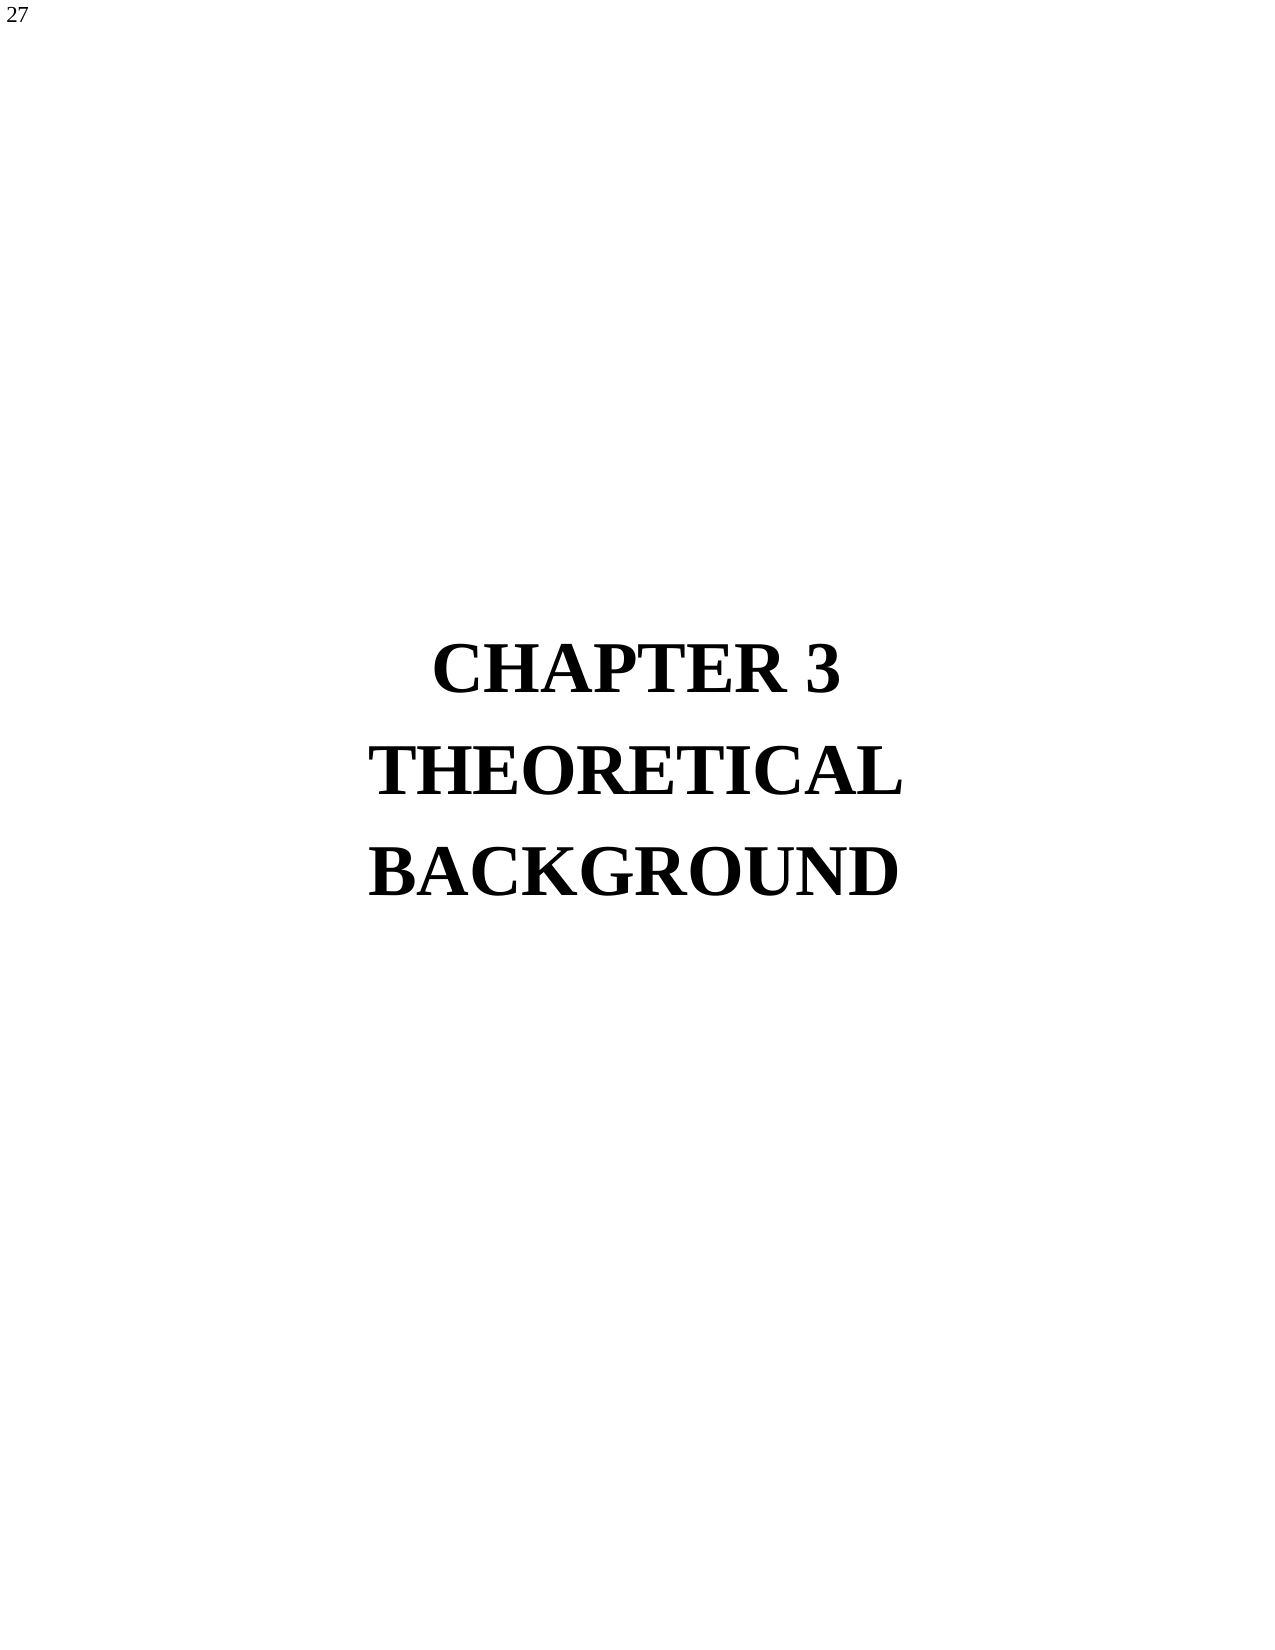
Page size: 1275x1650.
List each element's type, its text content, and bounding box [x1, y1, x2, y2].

subtitle CHAPTER 3 THEORETICAL BACKGROUND [368, 625, 939, 911]
